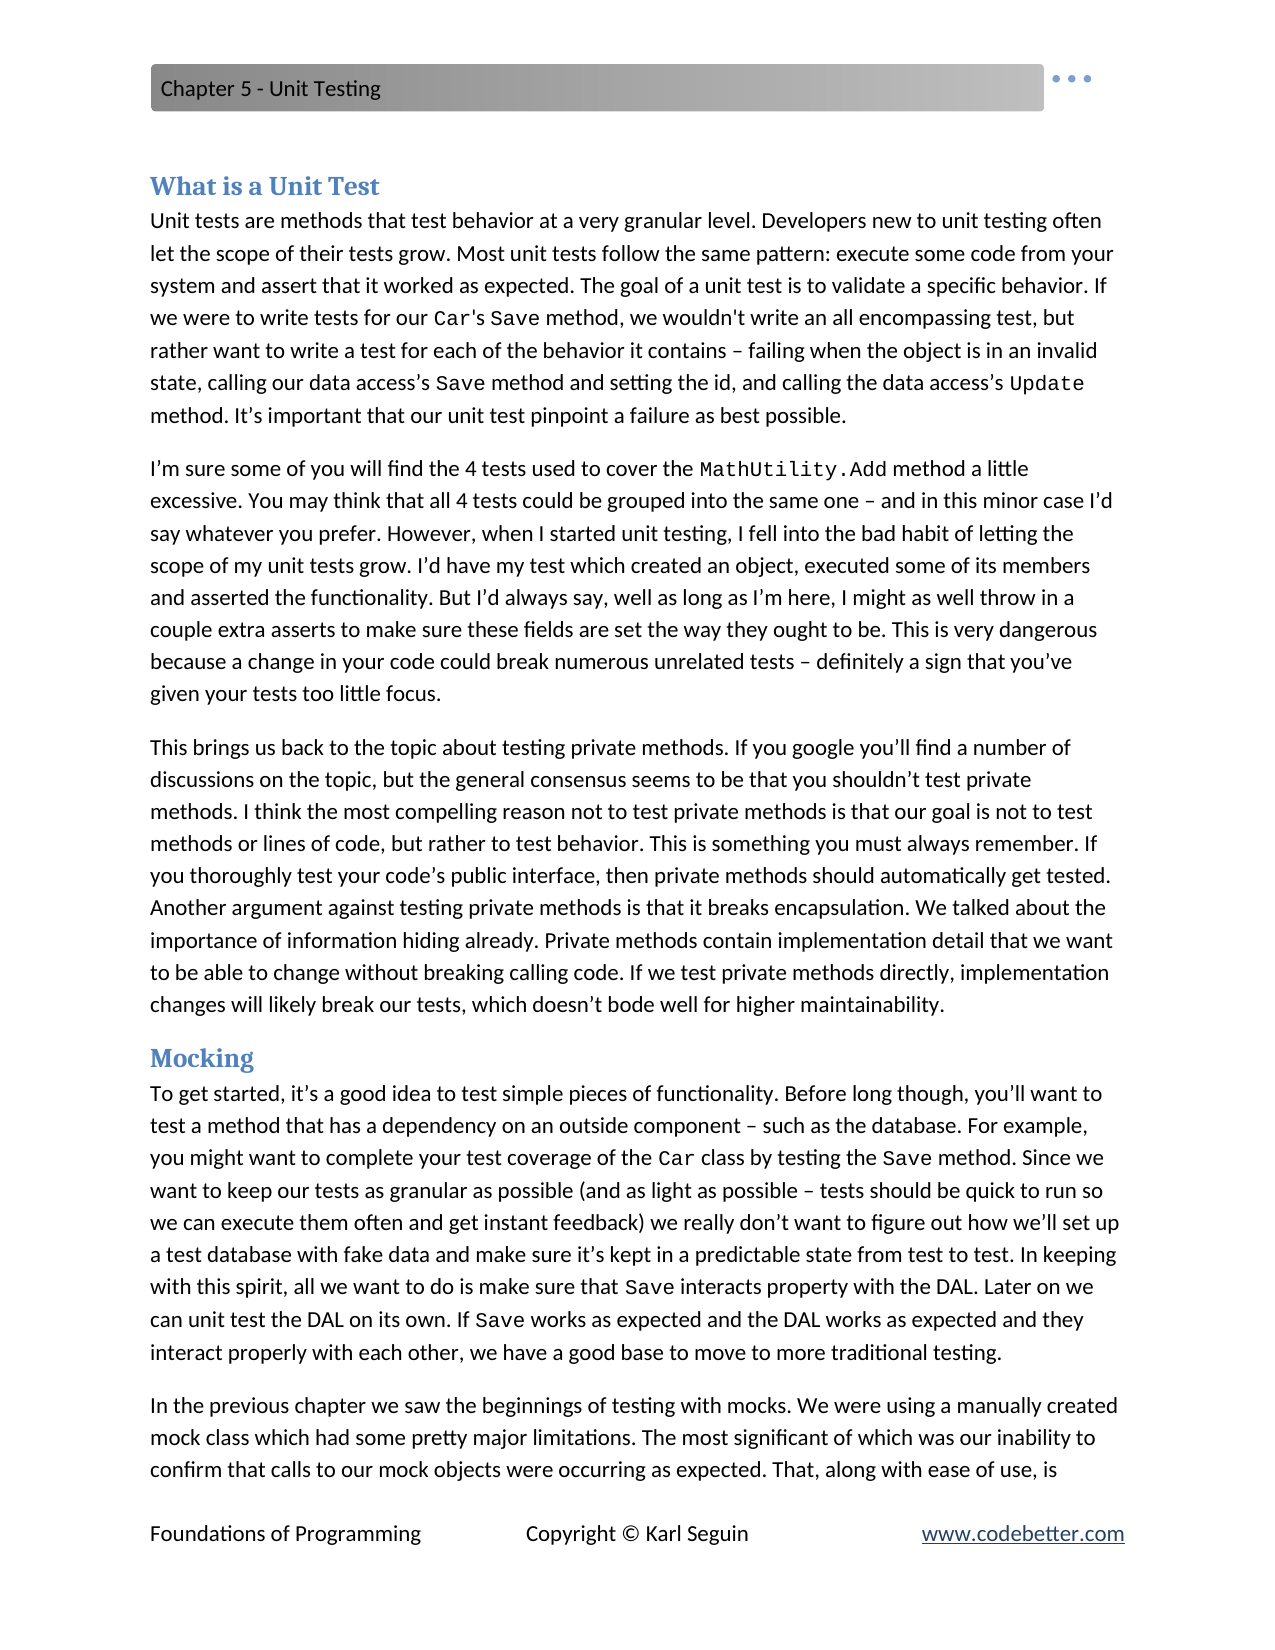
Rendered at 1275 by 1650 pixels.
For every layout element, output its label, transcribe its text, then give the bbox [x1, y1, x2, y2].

subtitle What is a Unit Test [150, 171, 1125, 202]
text I’m sure some of you will find the 4 tests used to cover the MathUtility.Add method a little excessive. You may think that all 4 tests could be grouped into the same one – and in this minor case I’d say whatever you prefer. However, when I started unit testing, I fell into the bad habit of letting the scope of my unit tests grow. I’d have my test which created an object, executed some of its members and asserted the functionality. But I’d always say, well as long as I’m here, I might as well throw in a couple extra asserts to make sure these fields are set the way they ought to be. This is very dangerous because a change in your code could break numerous unrelated tests – definitely a sign that you’ve given your tests too little focus. [150, 454, 1125, 708]
text To get started, it’s a good idea to test simple pieces of functionality. Before long though, you’ll want to test a method that has a dependency on an outside component – such as the database. For example, you might want to complete your test coverage of the Car class by testing the Save method. Since we want to keep our tests as granular as possible (and as light as possible – tests should be quick to run so we can execute them often and get instant feedback) we really don’t want to figure out how we’ll set up a test database with fake data and make sure it’s kept in a predictable state from test to test. In keeping with this spirit, all we want to do is make sure that Save interacts property with the DAL. Later on we can unit test the DAL on its own. If Save works as expected and the DAL works as expected and they interact properly with each other, we have a good base to move to more traditional testing. [150, 1079, 1125, 1366]
text This brings us back to the topic about testing private methods. If you google you’ll find a number of discussions on the topic, but the general consensus seems to be that you shouldn’t test private methods. I think the most compelling reason not to test private methods is that our goal is not to test methods or lines of code, but rather to test behavior. This is something you must always remember. If you thoroughly test your code’s public interface, then private methods should automatically get tested. Another argument against testing private methods is that it breaks encapsulation. We talked about the importance of information hiding already. Private methods contain implementation detail that we want to be able to change without breaking calling code. If we test private methods directly, implementation changes will likely break our tests, which doesn’t bode well for higher maintainability. [150, 733, 1125, 1018]
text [150, 1391, 1125, 1483]
text Unit tests are methods that test behavior at a very granular level. Developers new to unit testing often let the scope of their tests grow. Most unit tests follow the same pattern: execute some code from your system and assert that it worked as expected. The goal of a unit test is to validate a specific behavior. If we were to write tests for our Car's Save method, we wouldn't write an all encompassing test, but rather want to write a test for each of the behavior it contains – failing when the object is in an invalid state, calling our data access’s Save method and setting the id, and calling the data access’s Update method. It’s important that our unit test pinpoint a failure as best possible. [150, 207, 1125, 429]
subtitle Mocking [150, 1043, 1125, 1074]
